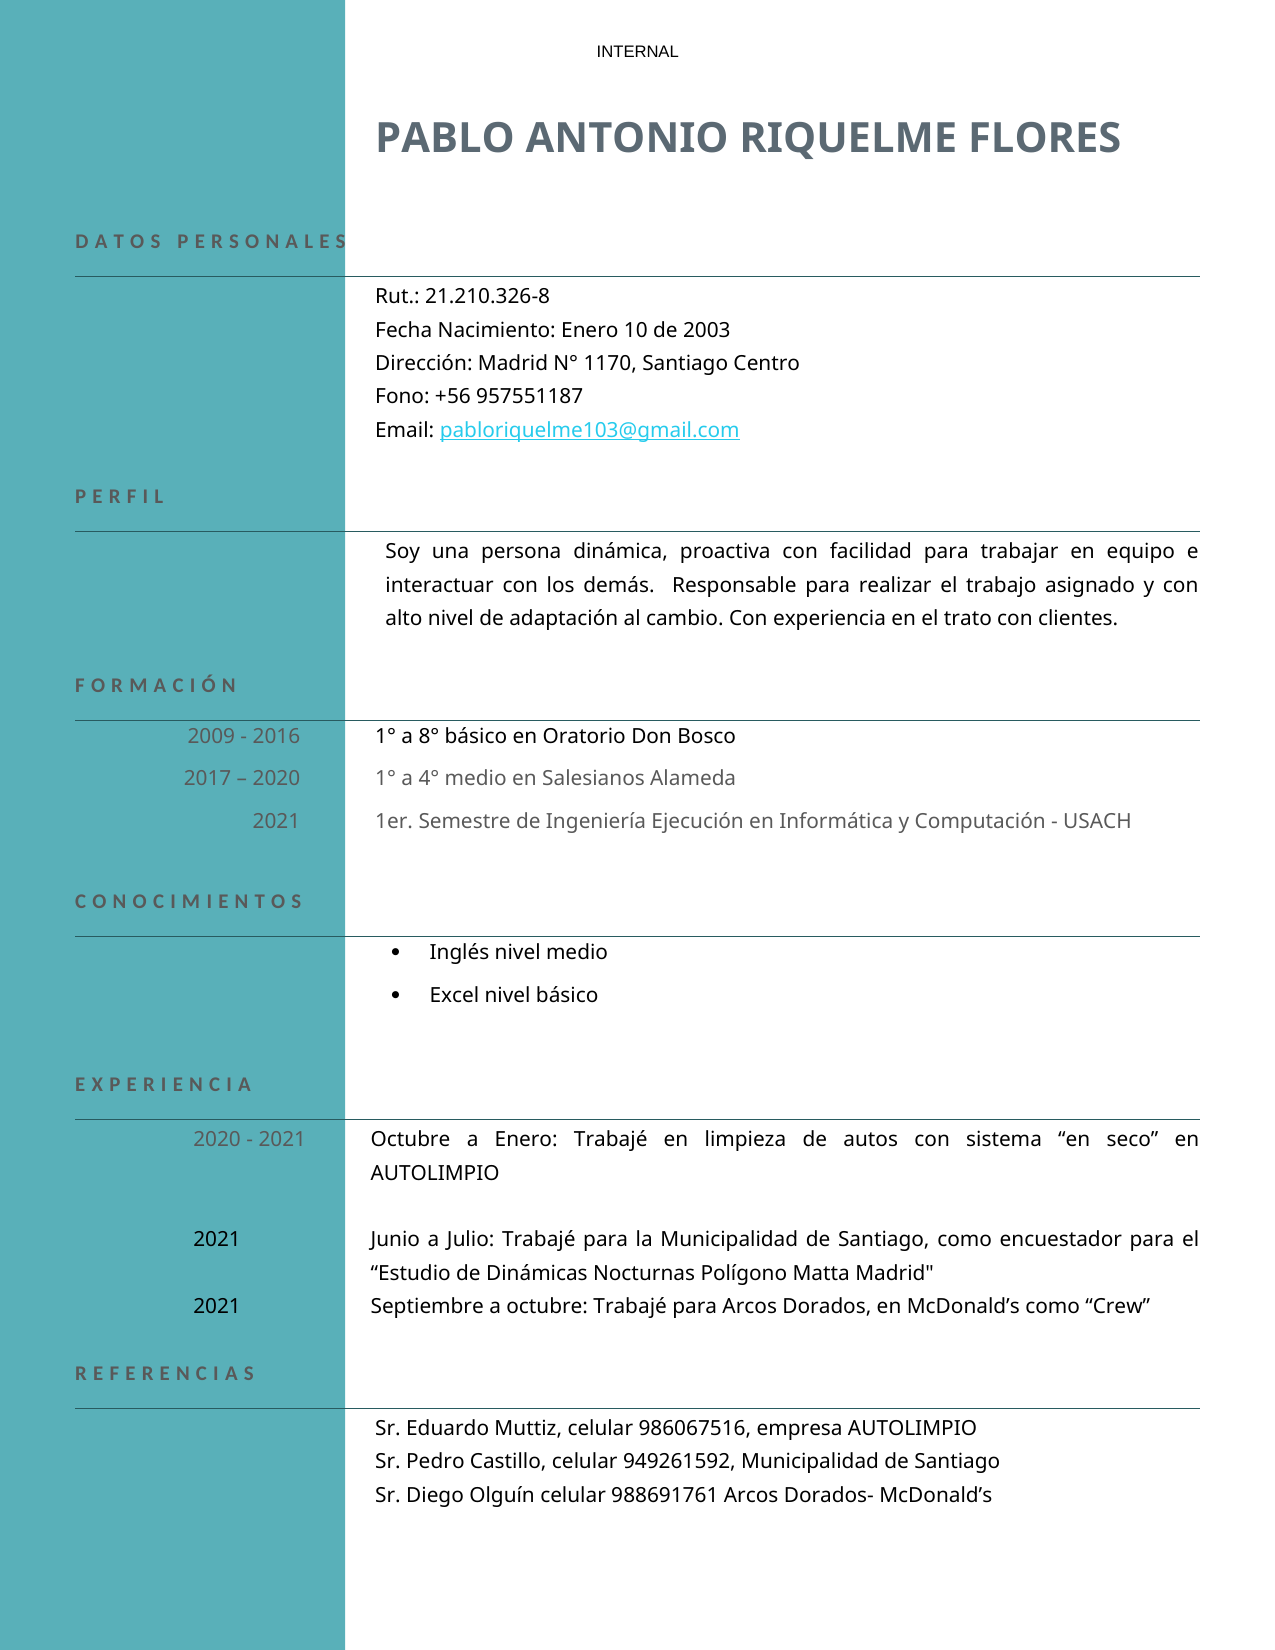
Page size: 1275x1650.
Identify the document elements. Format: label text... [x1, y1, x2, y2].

text 2021 Junio a Julio: Trabajé para la Municipalidad de Santiago, como encuestador para el “Estudio de Dinámicas Nocturnas Polígono Matta Madrid" [193, 1220, 1200, 1287]
subtitle PERFIL [75, 477, 1200, 531]
subtitle conocimientos [75, 882, 1200, 936]
subtitle DATOS PERSONALES [75, 222, 1200, 276]
text Email: pabloriquelme103@gmail.com [75, 410, 1200, 444]
text Sr. Diego Olguín celular 988691761 Arcos Dorados- McDonald’s [75, 1475, 1200, 1509]
text Rut.: 21.210.326-8 [75, 277, 1200, 310]
text Dirección: Madrid N° 1170, Santiago Centro [75, 344, 1200, 377]
text Fono: +56 957551187 [75, 377, 1200, 410]
subtitle REFERENCIAS [75, 1353, 1200, 1408]
text Sr. Eduardo Muttiz, celular 986067516, empresa AUTOLIMPIO [75, 1409, 1200, 1442]
list Inglés nivel medio [392, 937, 1200, 966]
text PABLO ANTONIO RIQUELME FLORES [75, 108, 1200, 165]
text 2009 - 2016 1° a 8° básico en Oratorio Don Bosco [75, 721, 1200, 749]
text 2021 Septiembre a octubre: Trabajé para Arcos Dorados, en McDonald’s como “Crew” [193, 1287, 1200, 1320]
list Excel nivel básico [392, 980, 1200, 1008]
subtitle FORMACIÓN [75, 666, 1200, 720]
text Fecha Nacimiento: Enero 10 de 2003 [75, 310, 1200, 344]
text 2021 1er. Semestre de Ingeniería Ejecución en Informática y Computación - USACH [75, 806, 1200, 834]
text 2020 - 2021 Octubre a Enero: Trabajé en limpieza de autos con sistema “en seco” en AUTOLIMPIO [193, 1120, 1200, 1187]
text 2017 – 2020 1° a 4° medio en Salesianos Alameda [75, 763, 1200, 792]
text Soy una persona dinámica, proactiva con facilidad para trabajar en equipo e interactuar con los demás. Responsable para realizar el trabajo asignado y con alto nivel de adaptación al cambio. Con experiencia en el trato con clientes. [385, 532, 1200, 632]
subtitle EXPERIENCIA [75, 1065, 1200, 1119]
text Sr. Pedro Castillo, celular 949261592, Municipalidad de Santiago [75, 1442, 1200, 1475]
